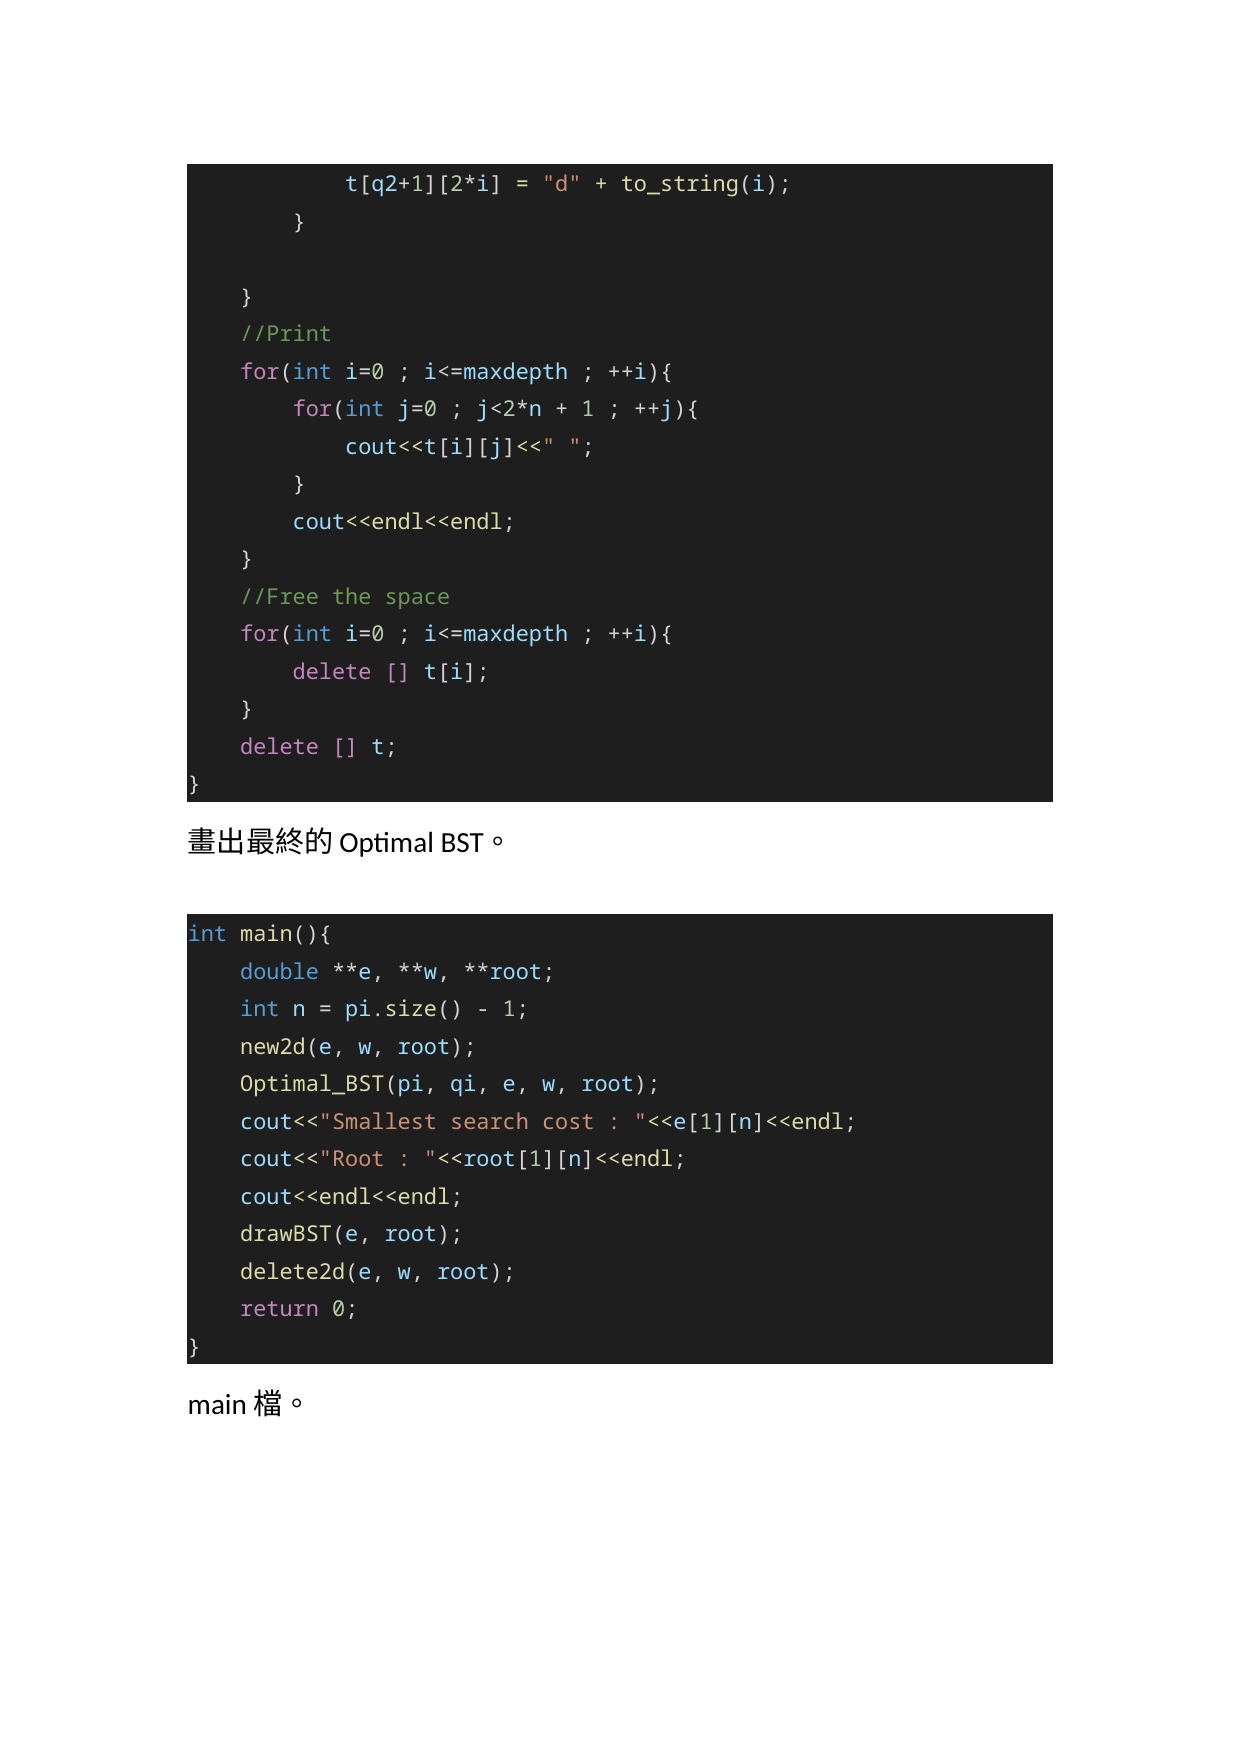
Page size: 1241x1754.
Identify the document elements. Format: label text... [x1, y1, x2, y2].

text int n = pi.size() - 1; [187, 989, 1053, 1027]
text } [187, 689, 1053, 727]
text cout<<endl<<endl; [187, 502, 1053, 539]
text delete [] t; [187, 727, 1053, 764]
text //Print [187, 314, 1053, 352]
text Optimal_BST(pi, qi, e, w, root); [187, 1064, 1053, 1102]
text double **e, **w, **root; [187, 952, 1053, 989]
text cout<<"Root : "<<root[1][n]<<endl; [187, 1139, 1053, 1177]
text t[q2+1][2*i] = "d" + to_string(i); [187, 164, 1053, 202]
text return 0; [187, 1289, 1053, 1327]
text } [187, 202, 1053, 239]
text 畫出最終的Optimal BST。 [187, 802, 1053, 877]
text } [187, 1327, 1053, 1364]
text for(int i=0 ; i<=maxdepth ; ++i){ [187, 614, 1053, 652]
text delete [] t[i]; [187, 652, 1053, 689]
text delete2d(e, w, root); [187, 1252, 1053, 1289]
text cout<<"Smallest search cost : "<<e[1][n]<<endl; [187, 1102, 1053, 1139]
text } [187, 764, 1053, 802]
text } [187, 277, 1053, 314]
text for(int j=0 ; j<2*n + 1 ; ++j){ [187, 389, 1053, 427]
text } [187, 539, 1053, 577]
text main 檔。 [187, 1364, 1053, 1439]
text drawBST(e, root); [187, 1214, 1053, 1252]
text //Free the space [187, 577, 1053, 614]
text } [187, 464, 1053, 502]
text for(int i=0 ; i<=maxdepth ; ++i){ [187, 352, 1053, 389]
text new2d(e, w, root); [187, 1027, 1053, 1064]
text int main(){ [187, 914, 1053, 952]
text cout<<t[i][j]<<" "; [187, 427, 1053, 464]
text cout<<endl<<endl; [187, 1177, 1053, 1214]
